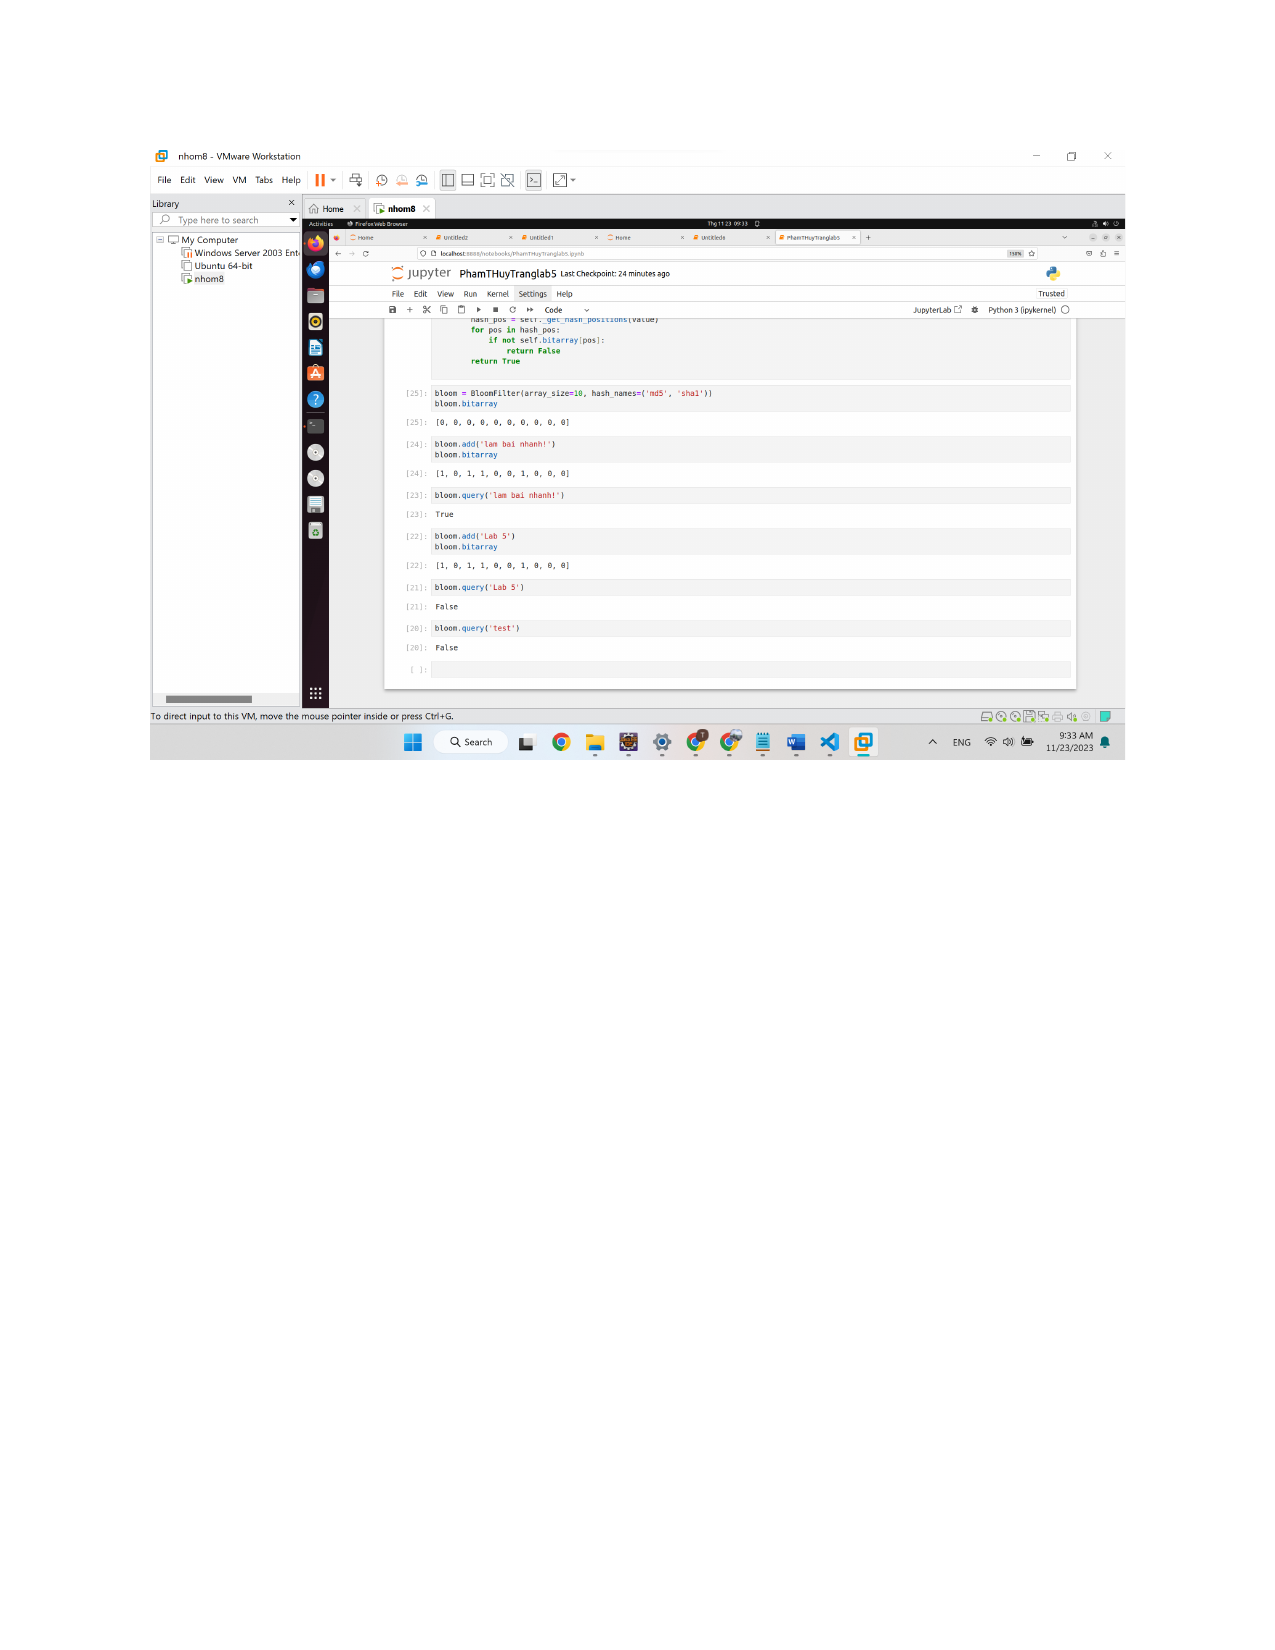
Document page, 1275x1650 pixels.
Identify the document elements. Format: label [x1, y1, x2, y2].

picture [150, 150, 1125, 760]
